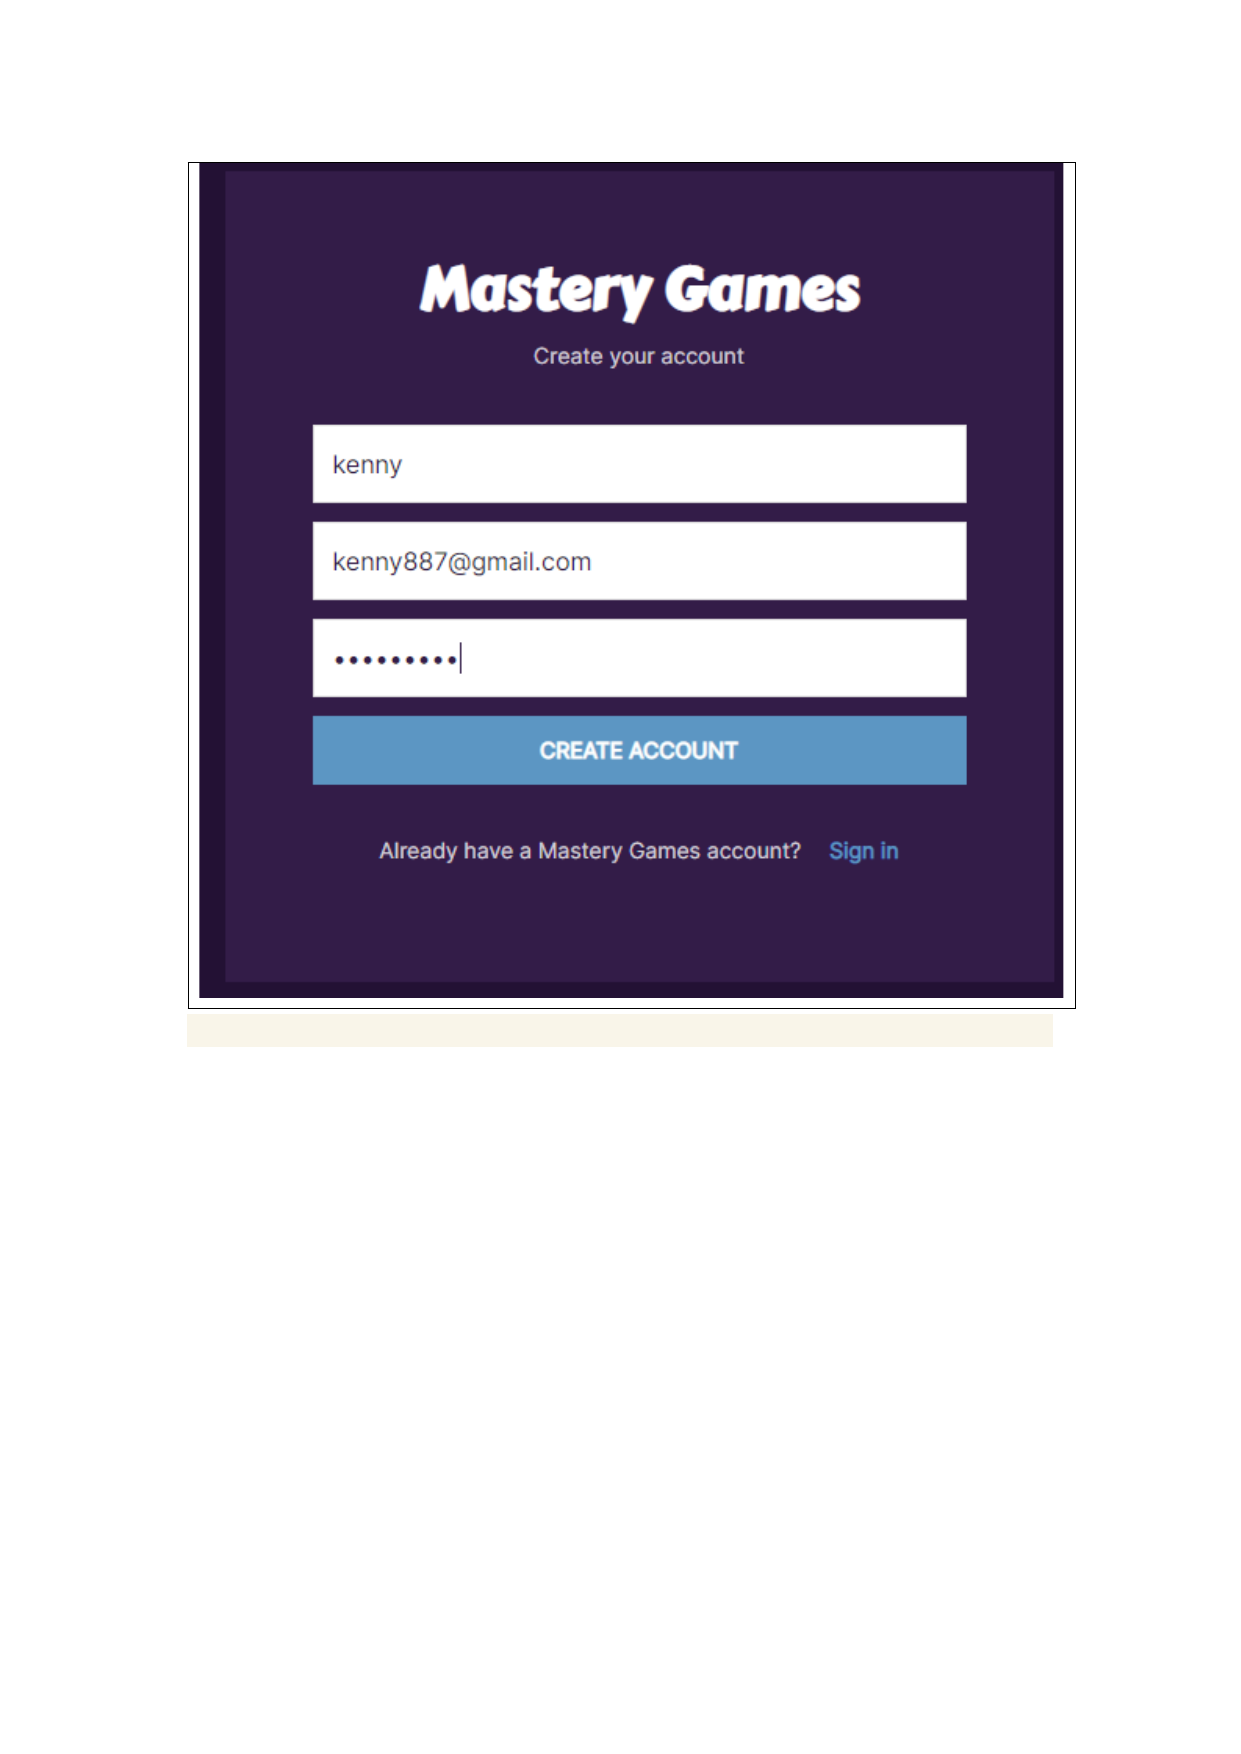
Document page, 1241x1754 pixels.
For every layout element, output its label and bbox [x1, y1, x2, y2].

table_header [189, 163, 1075, 1008]
picture [199, 163, 1064, 998]
